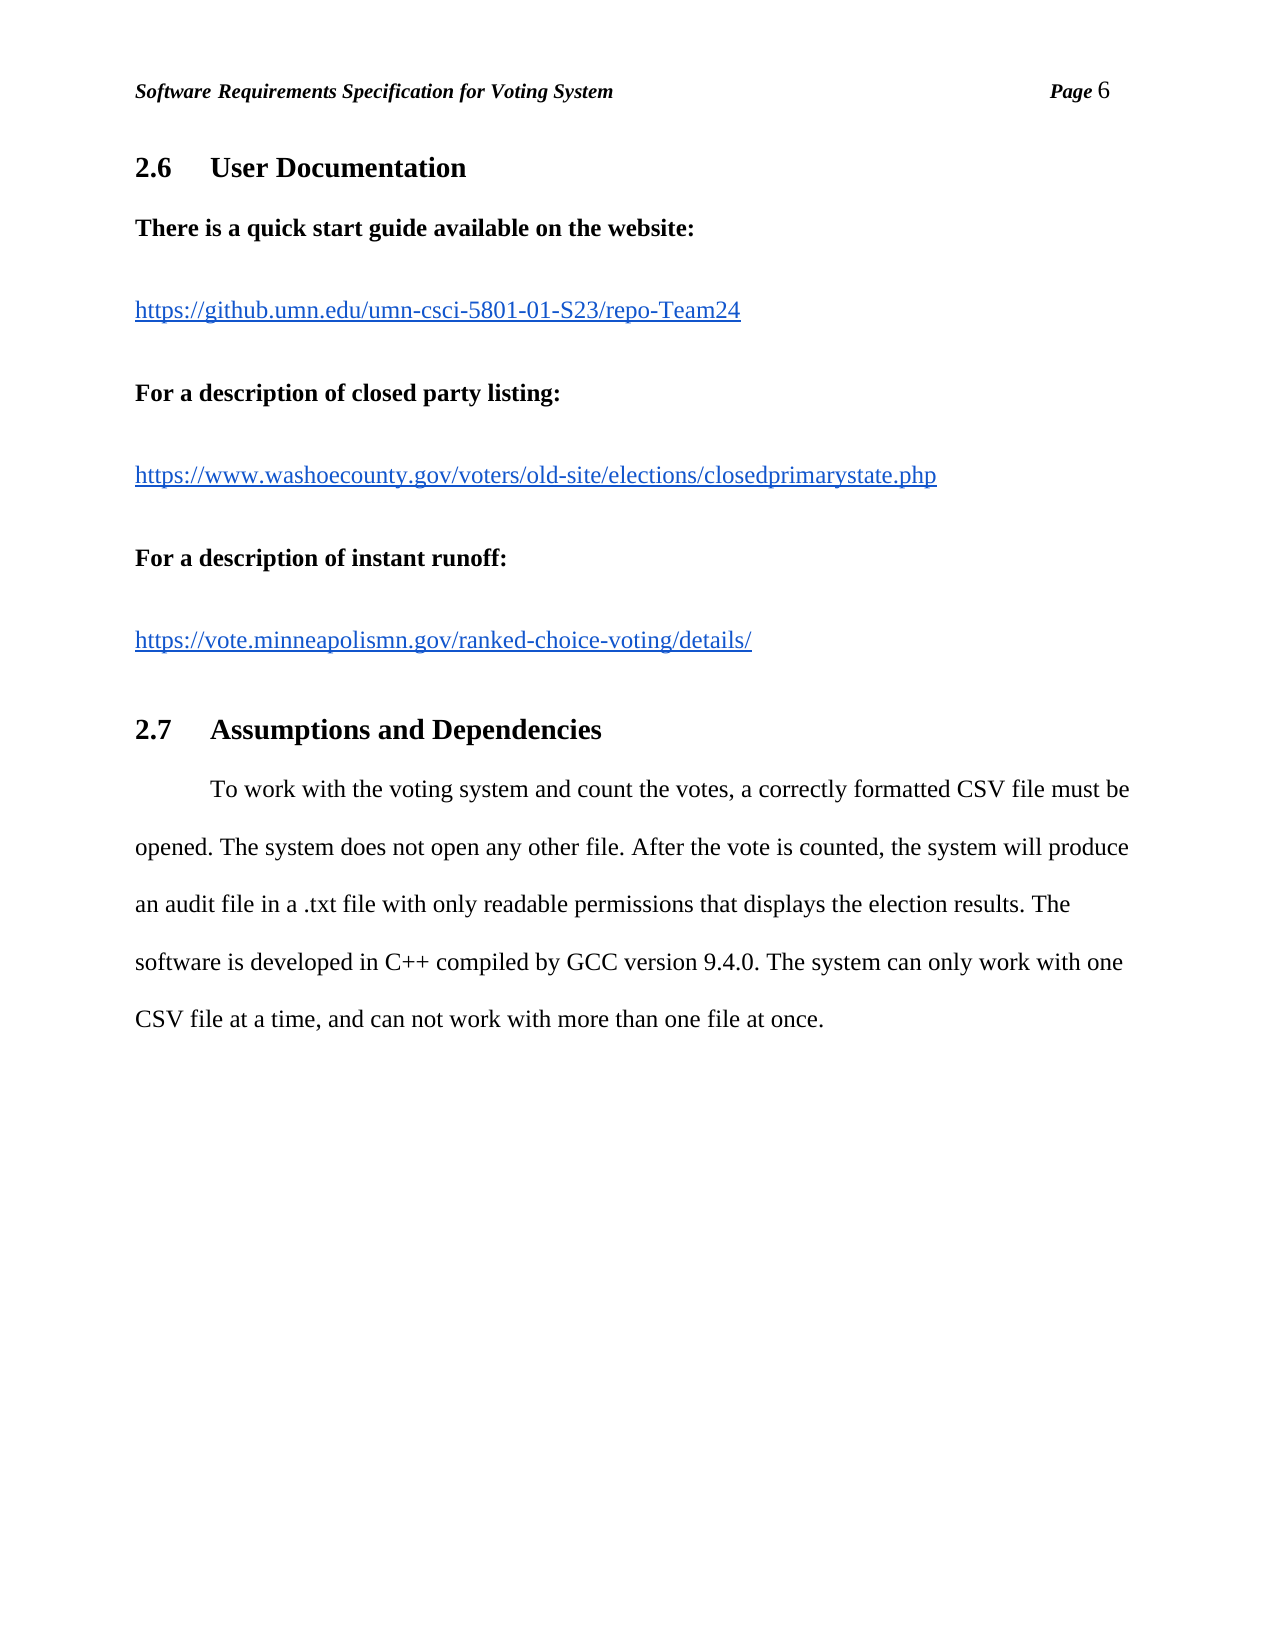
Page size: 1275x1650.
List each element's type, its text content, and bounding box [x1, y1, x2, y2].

subtitle User Documentation [135, 150, 1140, 183]
text To work with the voting system and count the votes, a correctly formatted CSV file must be opened. The system does not open any other file. After the vote is counted, the system will produce an audit file in a .txt file with only readable permissions that displays the election results. The software is developed in C++ compiled by GCC version 9.4.0. The system can only work with one CSV file at a time, and can not work with more than one file at once. [135, 774, 1140, 1033]
text https://www.washoecounty.gov/voters/old-site/elections/closedprimarystate.php [135, 460, 1140, 489]
text There is a quick start guide available on the website: [135, 213, 1140, 241]
text For a description of instant runoff: [135, 543, 1140, 571]
text https://github.umn.edu/umn-csci-5801-01-S23/repo-Team24 [135, 295, 1140, 324]
subtitle Assumptions and Dependencies [135, 712, 1140, 745]
text https://vote.minneapolismn.gov/ranked-choice-voting/details/ [135, 625, 1140, 654]
text For a description of closed party listing: [135, 378, 1140, 406]
